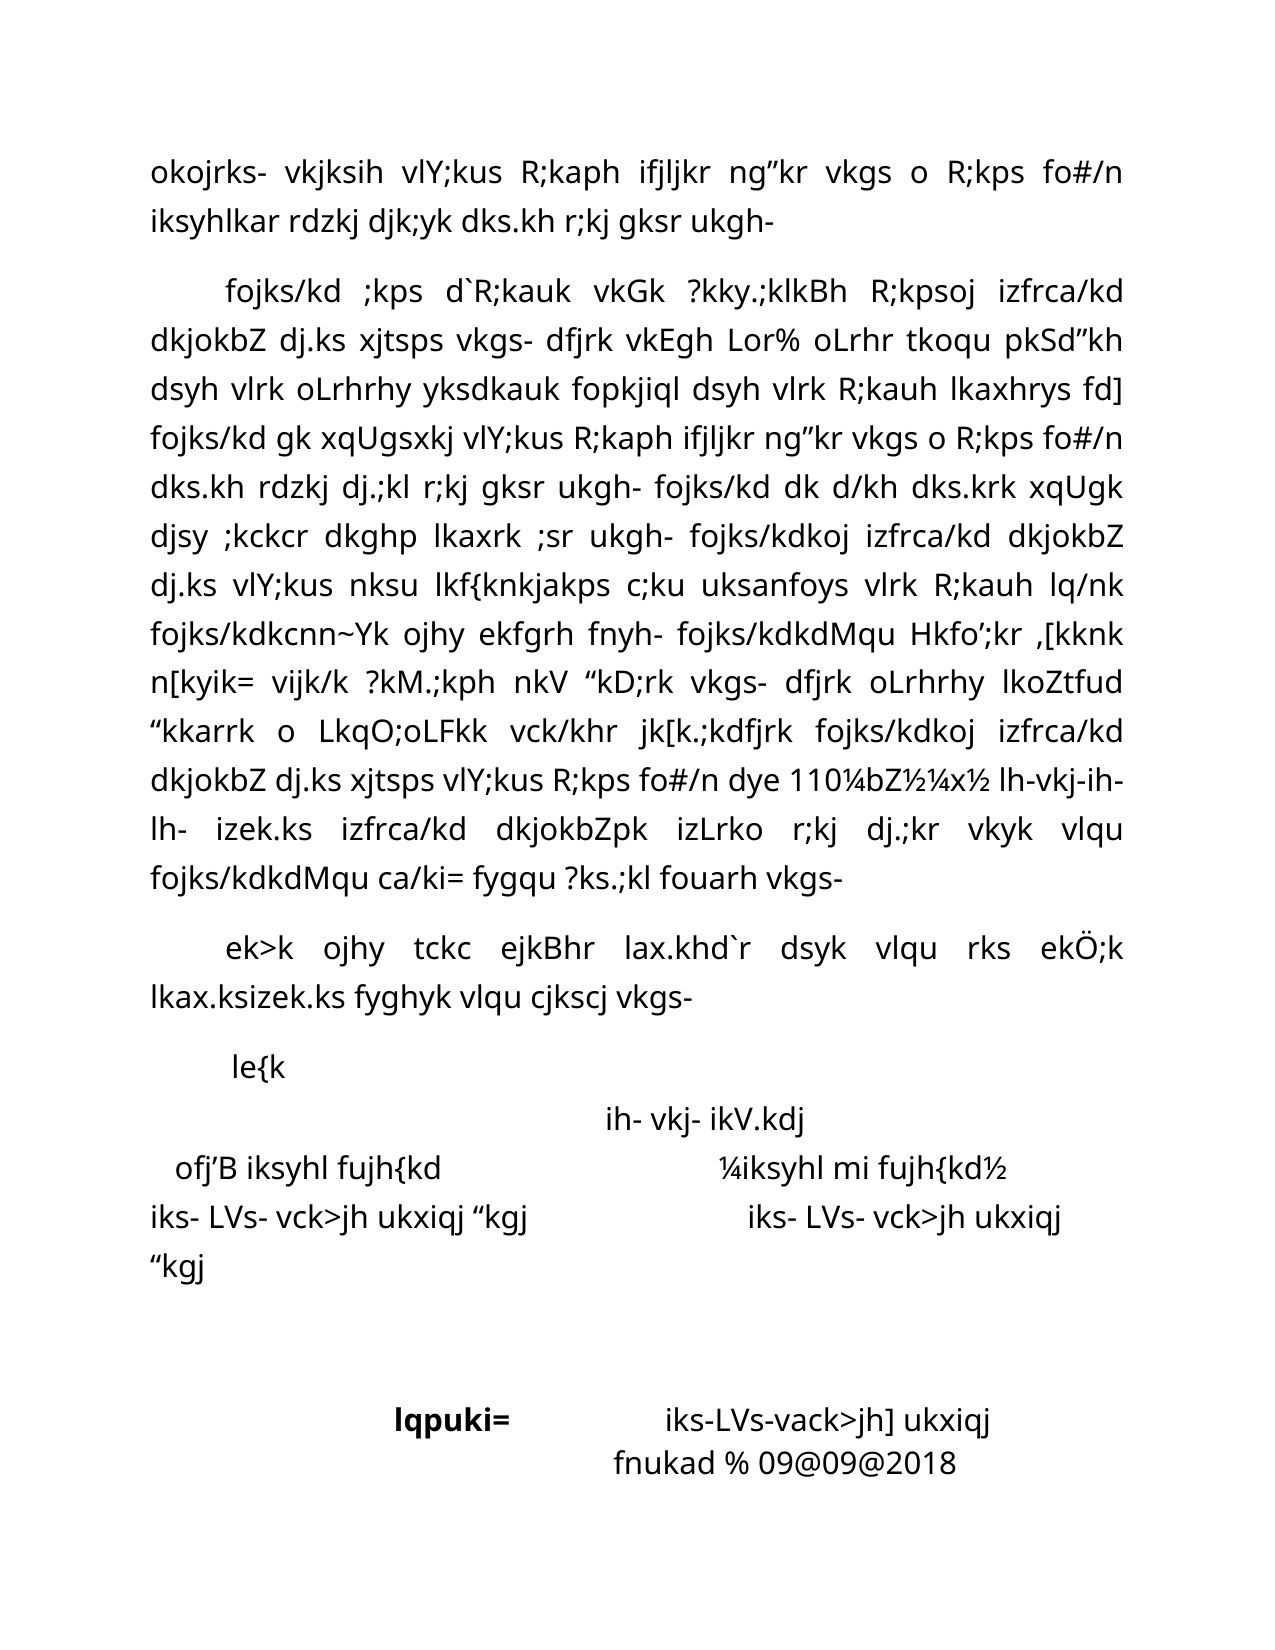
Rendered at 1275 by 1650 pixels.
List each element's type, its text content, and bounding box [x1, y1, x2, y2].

text fnukad % 09@09@2018 [150, 1441, 1125, 1483]
text fojks/kd ;kps d`R;kauk vkGk ?kky.;klkBh R;kpsoj izfrca/kd dkjokbZ dj.ks xjtsps vkgs- dfjrk vkEgh Lor% oLrhr tkoqu pkSd”kh dsyh vlrk oLrhrhy yksdkauk fopkjiql dsyh vlrk R;kauh lkaxhrys fd] fojks/kd gk xqUgsxkj vlY;kus R;kaph ifjljkr ng”kr vkgs o R;kps fo#/n dks.kh rdzkj dj.;kl r;kj gksr ukgh- fojks/kd dk d/kh dks.krk xqUgk djsy ;kckcr dkghp lkaxrk ;sr ukgh- fojks/kdkoj izfrca/kd dkjokbZ dj.ks vlY;kus nksu lkf{knkjakps c;ku uksanfoys vlrk R;kauh lq/nk fojks/kdkcnn~Yk ojhy ekfgrh fnyh- fojks/kdkdMqu Hkfo’;kr ,[kknk n[kyik= vijk/k ?kM.;kph nkV “kD;rk vkgs- dfjrk oLrhrhy lkoZtfud “kkarrk o LkqO;oLFkk vck/khr jk[k.;kdfjrk fojks/kdkoj izfrca/kd dkjokbZ dj.ks xjtsps vlY;kus R;kps fo#/n dye 110¼bZ½¼x½ lh-vkj-ih-lh- izek.ks izfrca/kd dkjokbZpk izLrko r;kj dj.;kr vkyk vlqu fojks/kdkdMqu ca/ki= fygqu ?ks.;kl fouarh vkgs- [150, 269, 1125, 899]
text ih- vkj- ikV.kdj [150, 1097, 1125, 1139]
text ek>k ojhy tckc ejkBhr lax.khd`r dsyk vlqu rks ekÖ;k lkax.ksizek.ks fyghyk vlqu cjkscj vkgs- [150, 926, 1125, 1018]
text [150, 150, 1125, 242]
text le{k [150, 1045, 1125, 1087]
text ofj’B iksyhl fujh{kd ¼iksyhl mi fujh{kd½ [150, 1146, 1125, 1188]
text lqpuki= iks-LVs-vack>jh] ukxiqj [150, 1398, 1125, 1441]
text iks- LVs- vck>jh ukxiqj “kgj iks- LVs- vck>jh ukxiqj “kgj [150, 1195, 1125, 1286]
